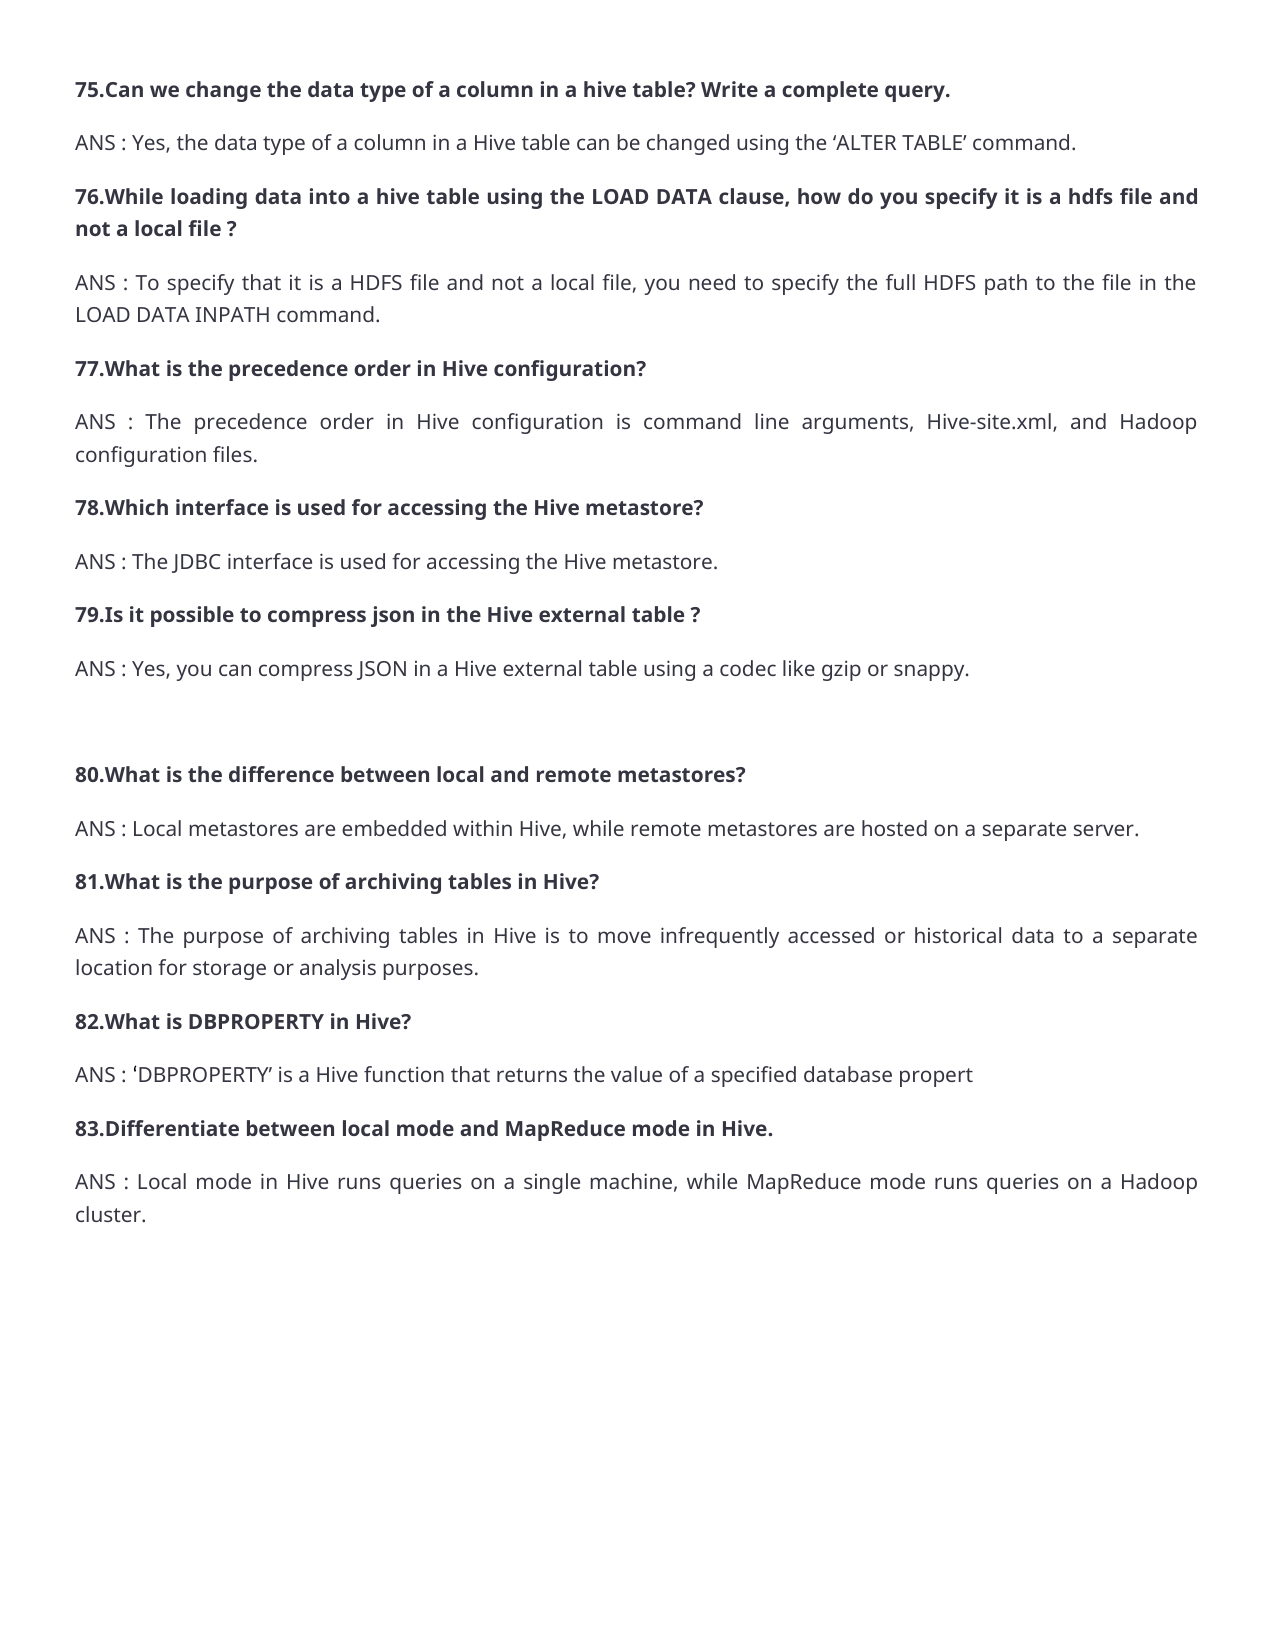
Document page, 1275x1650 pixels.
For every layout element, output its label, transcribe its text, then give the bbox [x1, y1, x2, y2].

text ANS : The precedence order in Hive configuration is command line arguments, Hive-site.xml, and Hadoop configuration files. [75, 407, 1200, 468]
text ANS : Yes, the data type of a column in a Hive table can be changed using the ‘ALTER TABLE’ command. [75, 128, 1200, 157]
text ANS : To specify that it is a HDFS file and not a local file, you need to specify the full HDFS path to the file in the LOAD DATA INPATH command. [75, 268, 1200, 329]
text 81.What is the purpose of archiving tables in Hive? [75, 867, 1200, 896]
text ANS : The JDBC interface is used for accessing the Hive metastore. [75, 547, 1200, 575]
text ANS : Local mode in Hive runs queries on a single machine, while MapReduce mode runs queries on a Hadoop cluster. [75, 1167, 1200, 1228]
text 78.Which interface is used for accessing the Hive metastore? [75, 493, 1200, 522]
text 79.Is it possible to compress json in the Hive external table ? [75, 600, 1200, 629]
text ANS : The purpose of archiving tables in Hive is to move infrequently accessed or historical data to a separate location for storage or analysis purposes. [75, 921, 1200, 982]
text 83.Differentiate between local mode and MapReduce mode in Hive. [75, 1114, 1200, 1142]
text 77.What is the precedence order in Hive configuration? [75, 354, 1200, 382]
text ANS : Yes, you can compress JSON in a Hive external table using a codec like gzip or snappy. [75, 654, 1200, 682]
text 76.While loading data into a hive table using the LOAD DATA clause, how do you specify it is a hdfs file and not a local file ? [75, 182, 1200, 243]
text 80.What is the difference between local and remote metastores? [75, 761, 1200, 789]
text ANS : ‘DBPROPERTY’ is a Hive function that returns the value of a specified database propert [75, 1060, 1200, 1089]
text ANS : Local metastores are embedded within Hive, while remote metastores are hosted on a separate server. [75, 814, 1200, 842]
text 75.Can we change the data type of a column in a hive table? Write a complete query. [75, 75, 1200, 103]
text 82.What is DBPROPERTY in Hive? [75, 1007, 1200, 1035]
